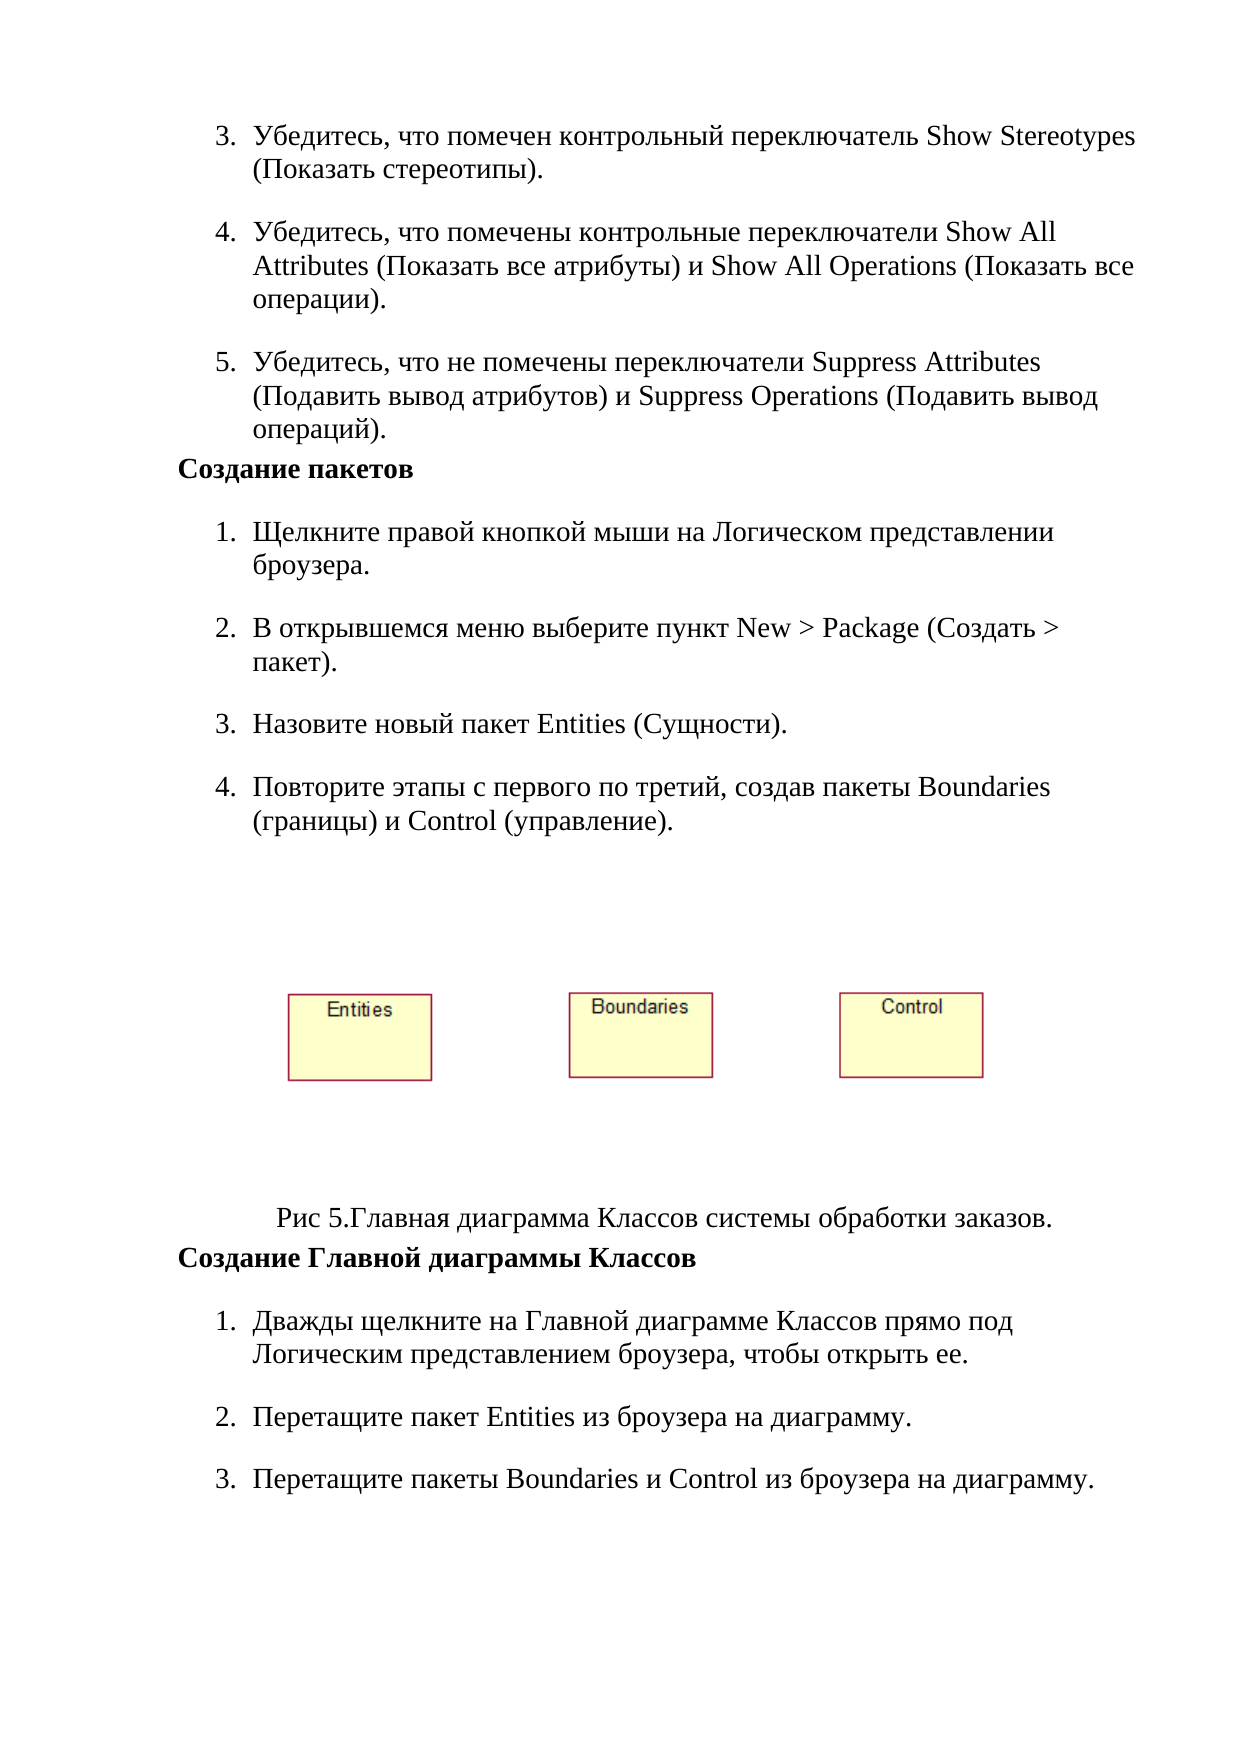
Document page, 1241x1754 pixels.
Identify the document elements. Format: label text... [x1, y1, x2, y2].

list Перетащите пакеты Boundaries и Control из броузера на диаграмму. [215, 1462, 1152, 1495]
list Убедитесь, что помечены контрольные переключатели Show All Attributes (Показать все атрибуты) и Show All Operations (Показать все операции). [215, 214, 1152, 315]
picture [177, 928, 1152, 1200]
subtitle Создание пакетов [177, 451, 1152, 485]
list Перетащите пакет Entities из броузера на диаграмму. [215, 1399, 1152, 1432]
list Повторите этапы с первого по третий, создав пакеты Boundaries (границы) и Control (управление). [215, 769, 1152, 836]
list Дважды щелкните на Главной диаграмме Классов прямо под Логическим представлением броузера, чтобы открыть ее. [215, 1303, 1152, 1370]
text Рис 5.Главная диаграмма Классов системы обработки заказов. [177, 1200, 1152, 1233]
subtitle Создание Главной диаграммы Классов [177, 1240, 1152, 1273]
list Щелкните правой кнопкой мыши на Логическом представлении броузера. [215, 514, 1152, 581]
list Назовите новый пакет Entities (Сущности). [215, 706, 1152, 740]
list В открывшемся меню выберите пункт New > Package (Создать > пакет). [215, 610, 1152, 677]
list Убедитесь, что помечен контрольный переключатель Show Stereotypes (Показать стереотипы). [215, 118, 1152, 185]
list Убедитесь, что не помечены переключатели Suppress Attributes (Подавить вывод атрибутов) и Suppress Operations (Подавить вывод операций). [215, 344, 1152, 445]
